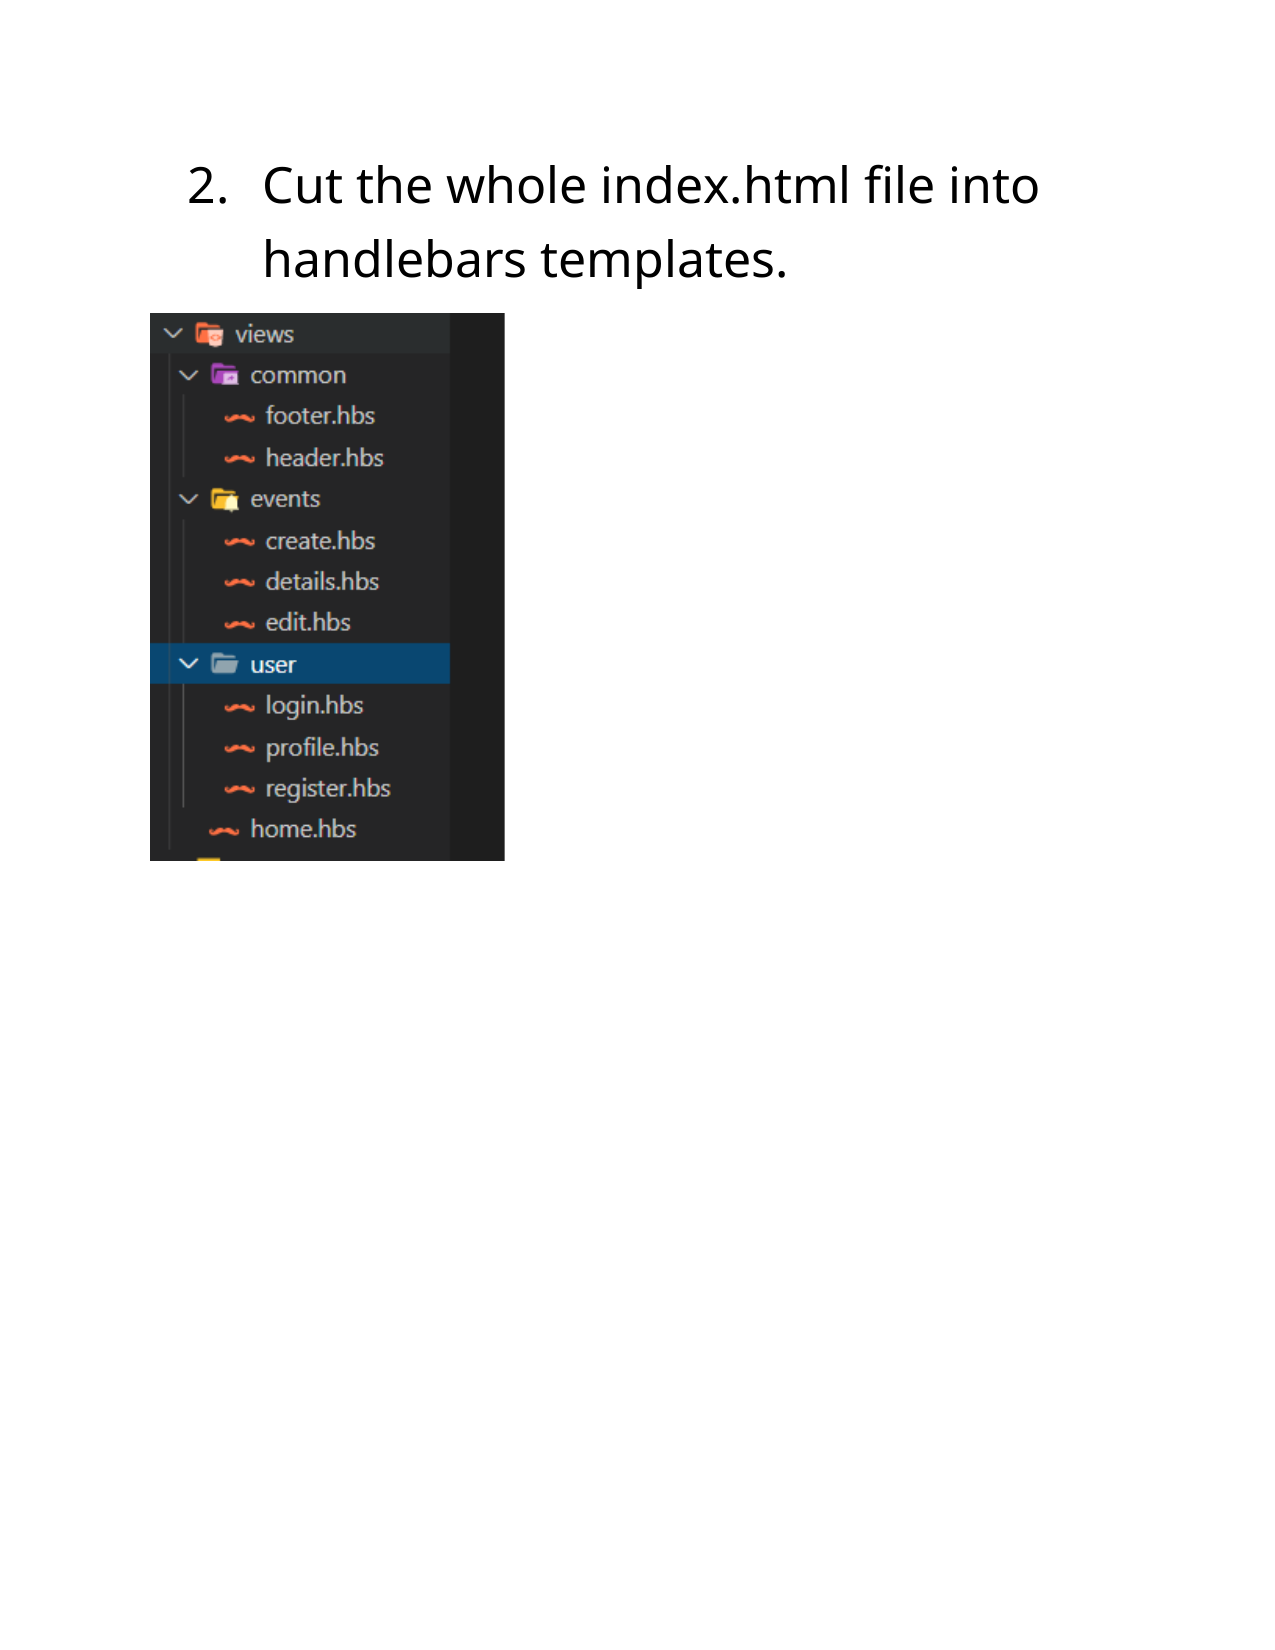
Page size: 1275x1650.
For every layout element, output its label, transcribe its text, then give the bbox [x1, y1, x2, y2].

picture [150, 313, 505, 861]
list Cut the whole index.html file into handlebars templates. [187, 150, 1125, 292]
